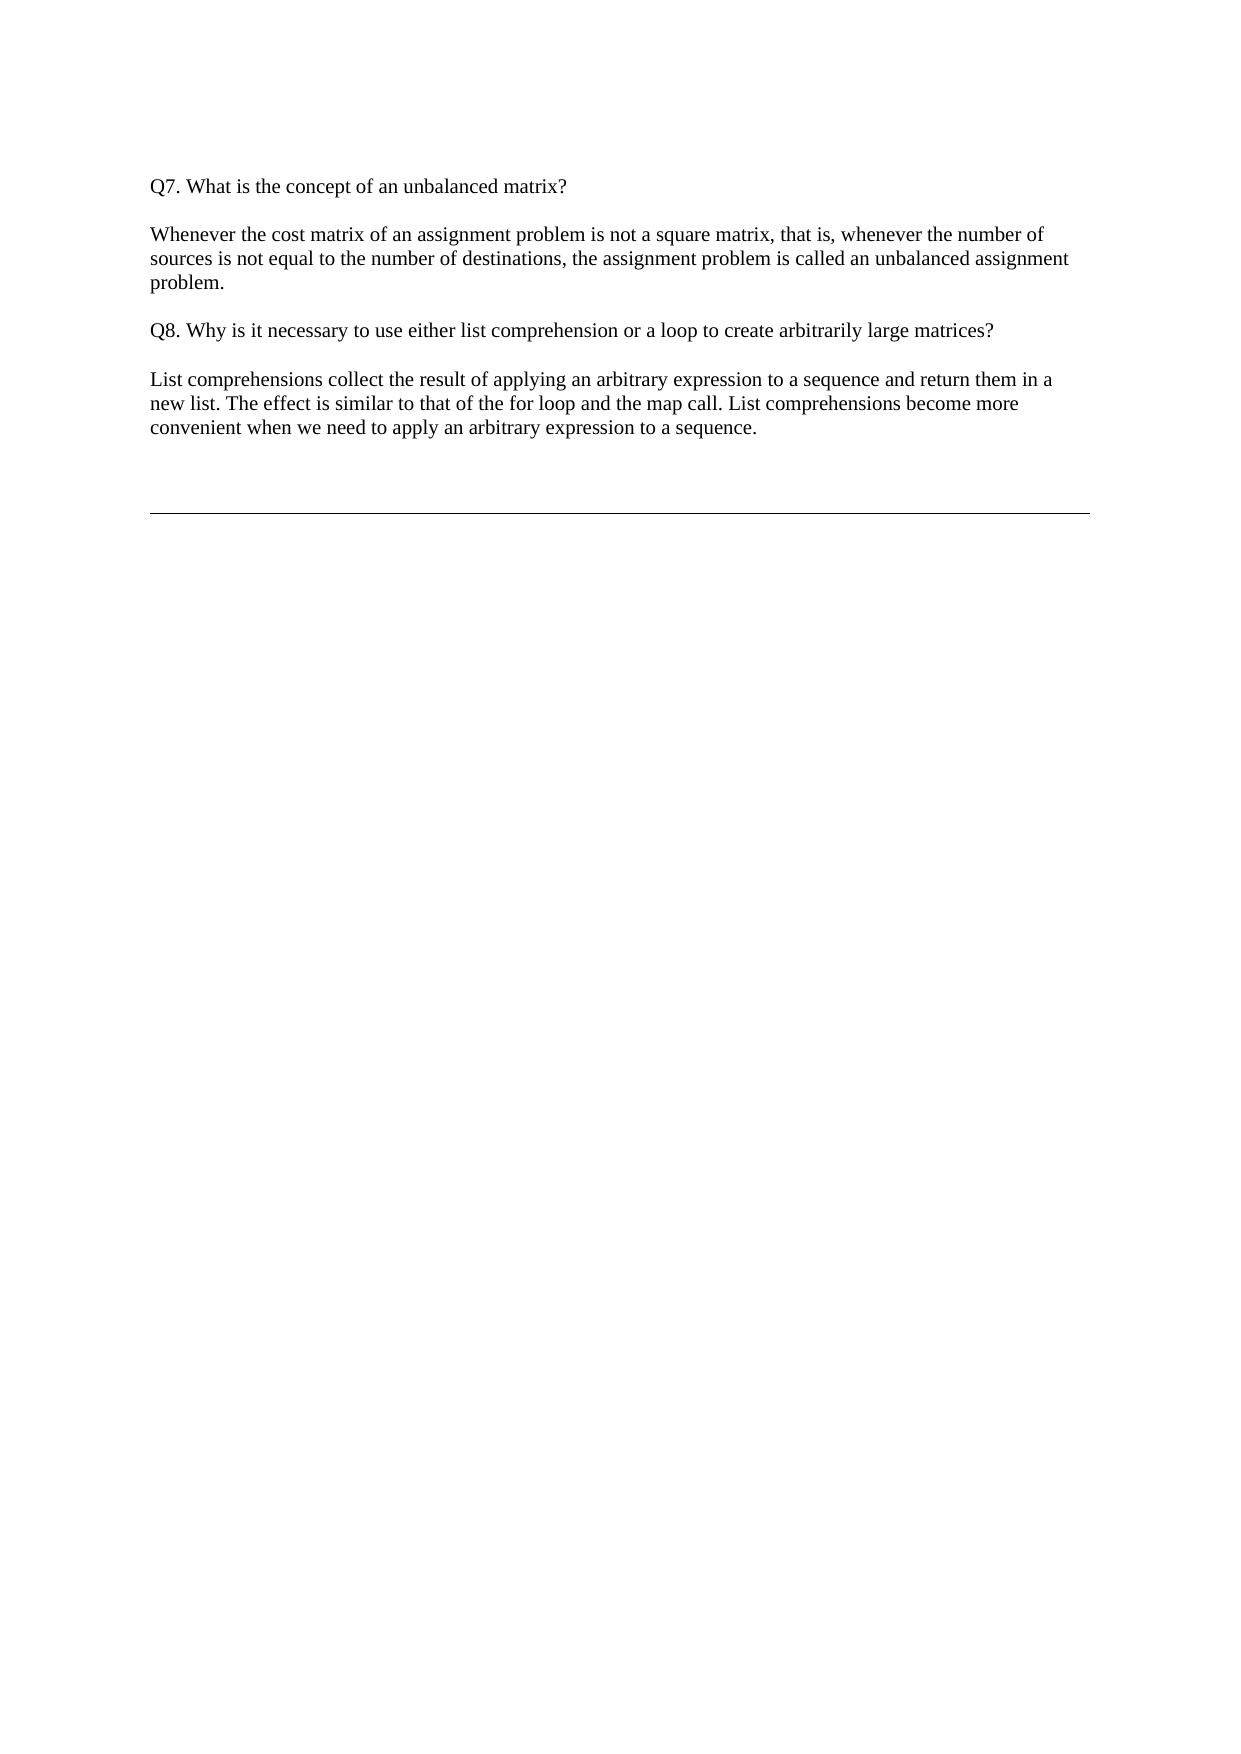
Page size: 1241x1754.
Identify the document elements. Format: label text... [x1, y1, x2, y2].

text List comprehensions collect the result of applying an arbitrary expression to a sequence and return them in a new list. The effect is similar to that of the for loop and the map call. List comprehensions become more convenient when we need to apply an arbitrary expression to a sequence. [150, 367, 1090, 439]
text Q7. What is the concept of an unbalanced matrix? [150, 174, 1090, 198]
text Whenever the cost matrix of an assignment problem is not a square matrix, that is, whenever the number of sources is not equal to the number of destinations, the assignment problem is called an unbalanced assignment problem. [150, 222, 1090, 294]
text Q8. Why is it necessary to use either list comprehension or a loop to create arbitrarily large matrices? [150, 318, 1090, 342]
